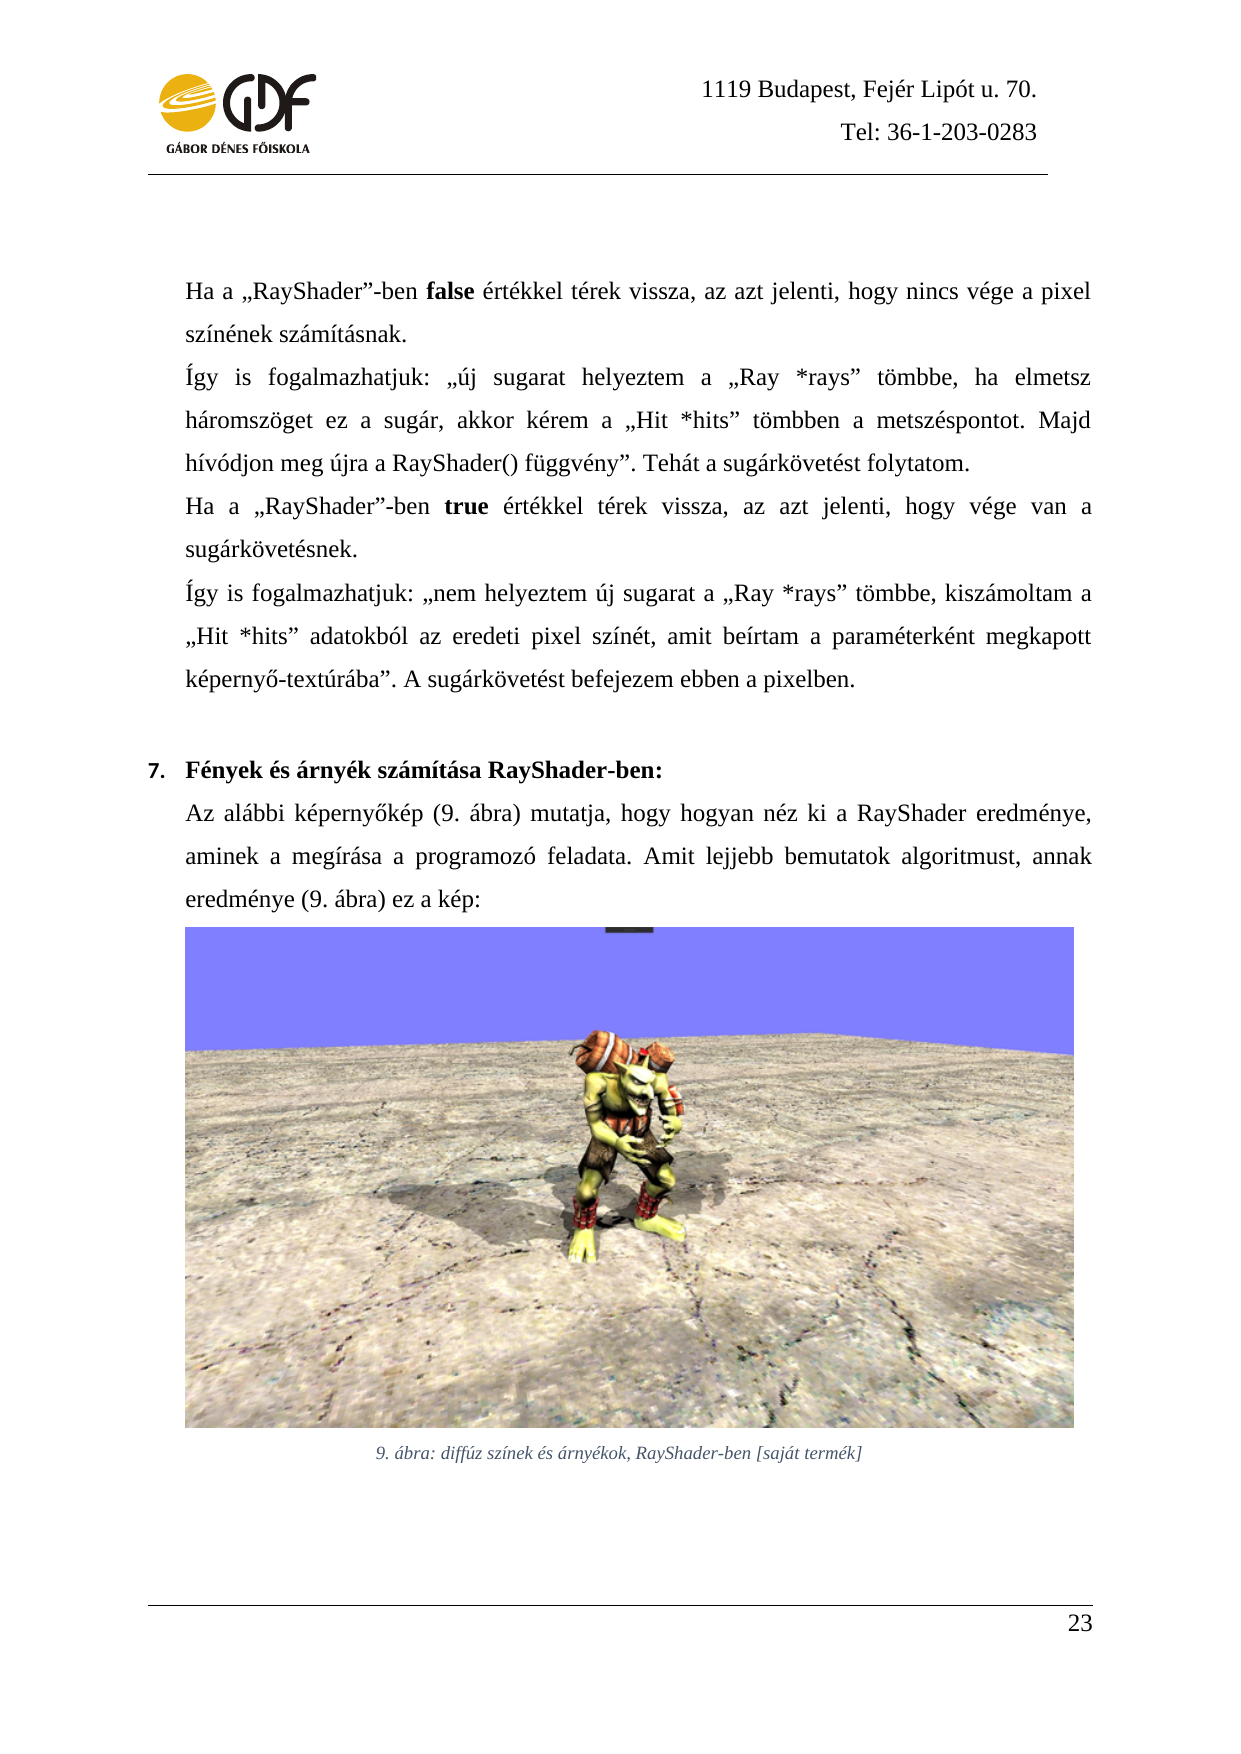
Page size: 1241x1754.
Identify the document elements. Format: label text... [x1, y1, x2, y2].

list Fények és árnyék számítása RayShader-ben: [148, 755, 1093, 784]
picture [185, 927, 1074, 1428]
text Ha a „RayShader”-ben false értékkel térek vissza, az azt jelenti, hogy nincs vége a pixel színének számításnak. [185, 276, 1093, 348]
list Az alábbi képernyőkép (9. ábra) mutatja, hogy hogyan néz ki a RayShader eredménye, aminek a megírása a programozó feladata. Amit lejjebb bemutatok algoritmust, annak eredménye (9. ábra) ez a kép: [185, 798, 1093, 913]
text Így is fogalmazhatjuk: „új sugarat helyeztem a „Ray *rays” tömbbe, ha elmetsz háromszöget ez a sugár, akkor kérem a „Hit *hits” tömbben a metszéspontot. Majd hívódjon meg újra a RayShader() függvény”. Tehát a sugárkövetést folytatom. [185, 362, 1093, 477]
text Ha a „RayShader”-ben true értékkel térek vissza, az azt jelenti, hogy vége van a sugárkövetésnek. [185, 491, 1093, 563]
text 9. ábra: diffúz színek és árnyékok, RayShader-ben [saját termék] [148, 1442, 1093, 1464]
text Így is fogalmazhatjuk: „nem helyeztem új sugarat a „Ray *rays” tömbbe, kiszámoltam a „Hit *hits” adatokból az eredeti pixel színét, amit beírtam a paraméterként megkapott képernyő-textúrába”. A sugárkövetést befejezem ebben a pixelben. [185, 578, 1093, 693]
